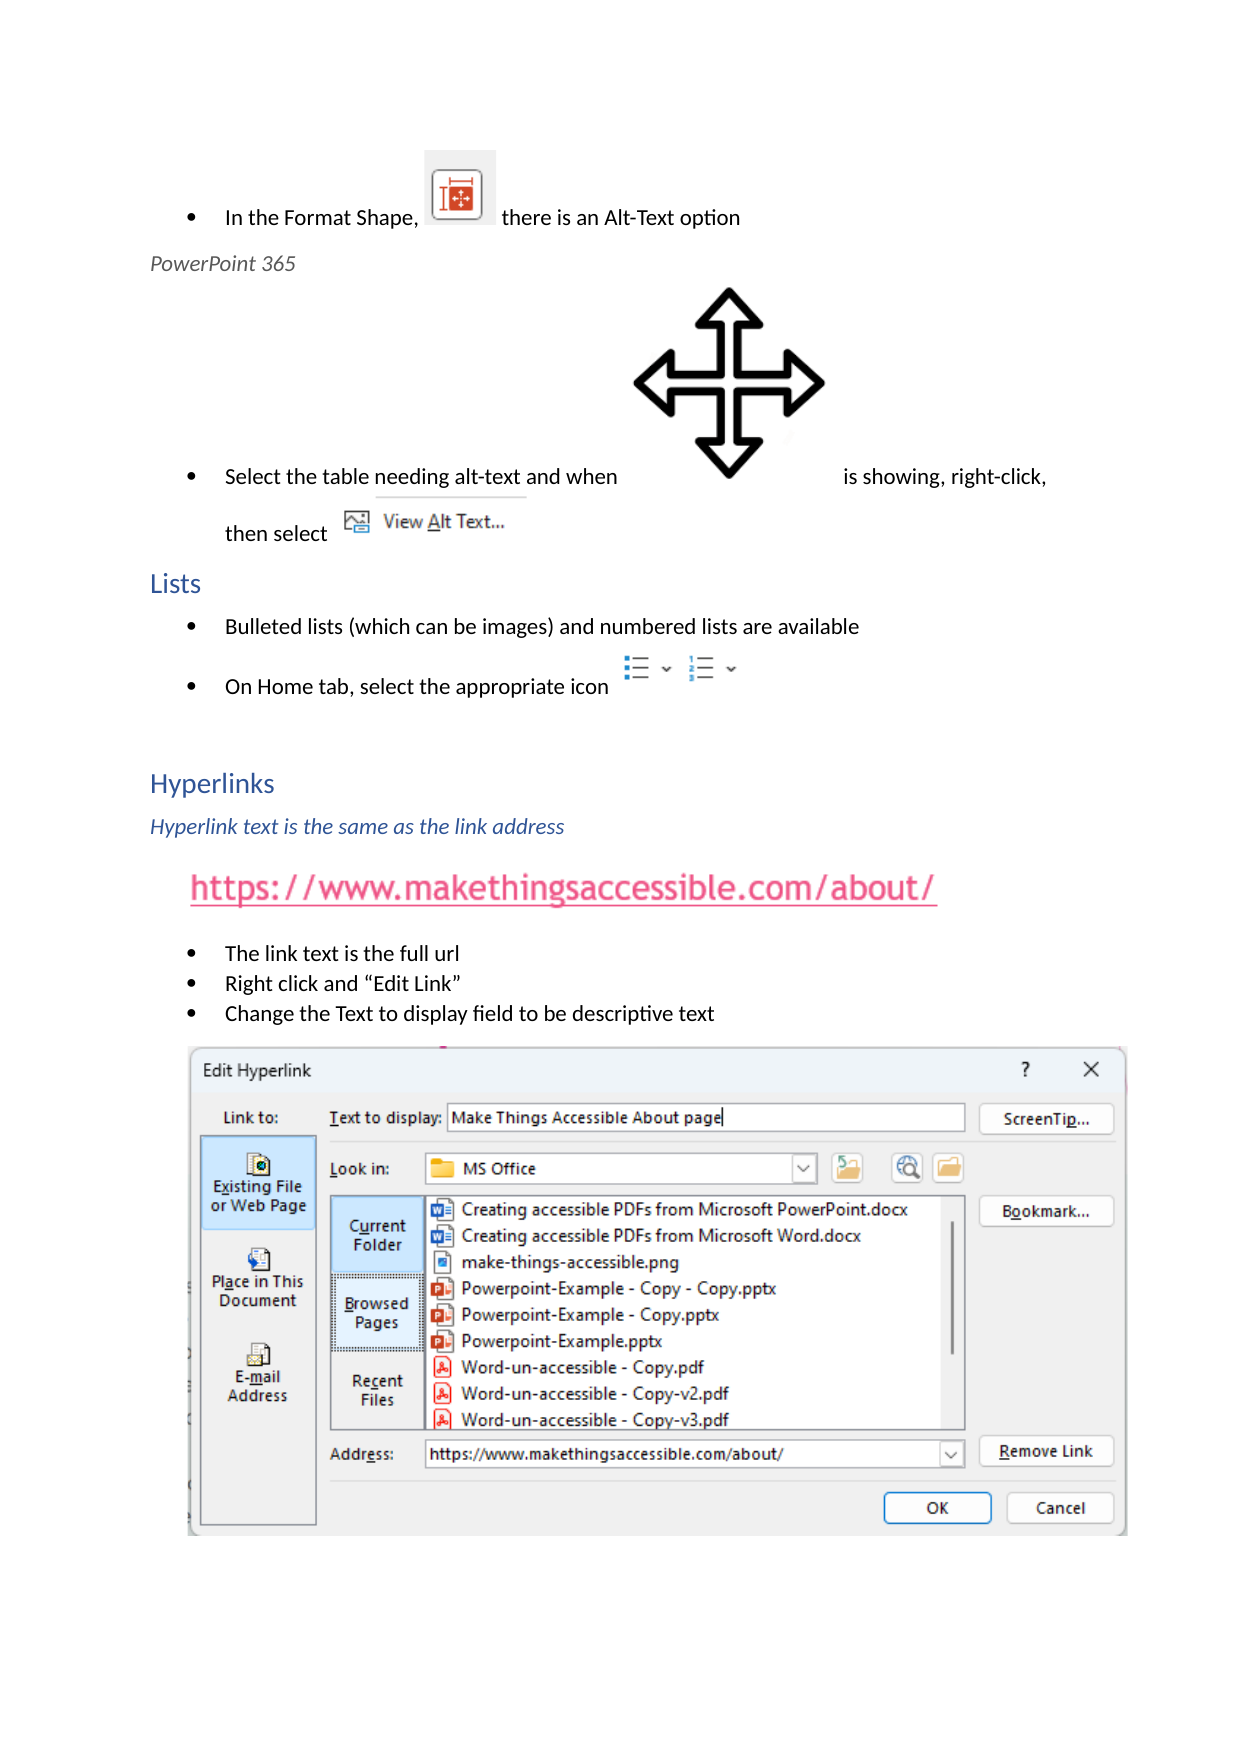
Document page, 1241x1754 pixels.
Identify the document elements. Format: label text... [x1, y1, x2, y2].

list The link text is the full url [187, 939, 1090, 967]
list Right click and “Edit Link” [187, 969, 1090, 997]
subtitle PowerPoint 365 [150, 249, 1090, 278]
subtitle Lists [150, 566, 1090, 601]
picture [332, 492, 527, 541]
picture [150, 846, 980, 921]
list Select the table needing alt-text and when is showing, right-click, then select [187, 280, 1090, 547]
picture [614, 642, 748, 694]
list On Home tab, select the appropriate icon [187, 642, 1090, 700]
picture [623, 279, 838, 485]
picture [424, 150, 497, 225]
subtitle Hyperlink text is the same as the link address [150, 812, 1090, 840]
list In the Format Shape, there is an Alt-Text option [187, 150, 1090, 231]
subtitle Hyperlinks [150, 766, 1090, 801]
list Change the Text to display field to be descriptive text [187, 999, 1090, 1027]
list Bulleted lists (which can be images) and numbered lists are available [187, 612, 1090, 640]
picture [187, 1046, 1128, 1536]
